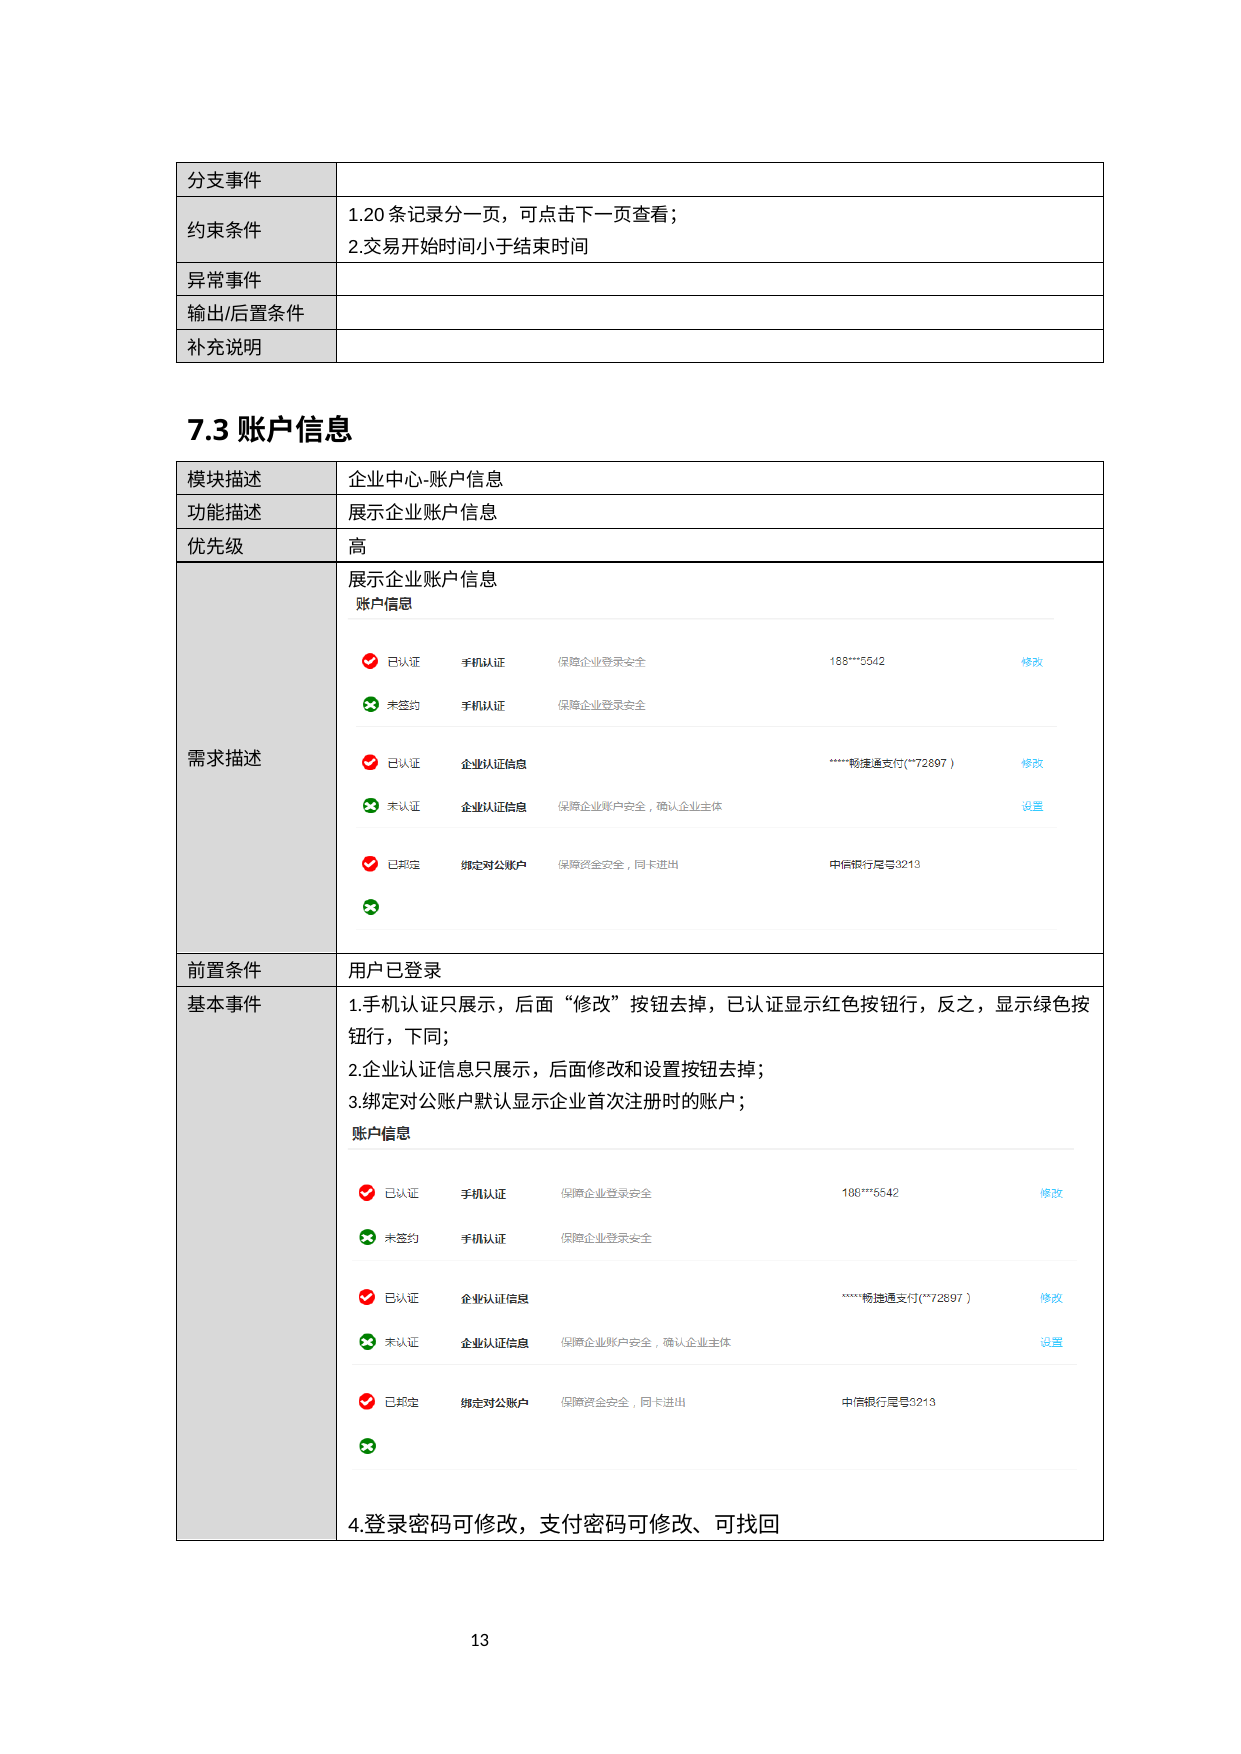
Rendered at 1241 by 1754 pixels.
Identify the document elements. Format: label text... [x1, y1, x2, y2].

table_cell 补充说明 [177, 330, 336, 362]
table_cell 展示企业账户信息 [337, 563, 1103, 952]
table_cell 1.20条记录分一页，可点击下一页查看； 2.交易开始时间小于结束时间 [337, 197, 1103, 262]
table_cell [337, 330, 1103, 362]
table_cell 输出/后置条件 [177, 296, 336, 329]
table_header 模块描述 [177, 462, 336, 494]
table_cell 异常事件 [177, 263, 336, 295]
table_header 企业中心-账户信息 [337, 462, 1103, 494]
table_cell 分支事件 [177, 163, 336, 196]
table_cell [337, 263, 1103, 295]
text 7.3 账户信息 [187, 396, 1053, 461]
table_cell 基本事件 [177, 987, 336, 1539]
table_cell [337, 296, 1103, 329]
table_cell [337, 163, 1103, 196]
table_cell 前置条件 [177, 954, 336, 986]
picture [347, 1117, 1092, 1482]
table_cell 用户已登录 [337, 954, 1103, 986]
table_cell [337, 987, 1103, 1539]
picture [347, 595, 1092, 937]
table_cell 高 [337, 529, 1103, 561]
table_cell 展示企业账户信息 [337, 495, 1103, 528]
table_cell 功能描述 [177, 495, 336, 528]
table_cell 约束条件 [177, 197, 336, 262]
table_cell 需求描述 [177, 563, 336, 952]
table_cell 优先级 [177, 529, 336, 561]
